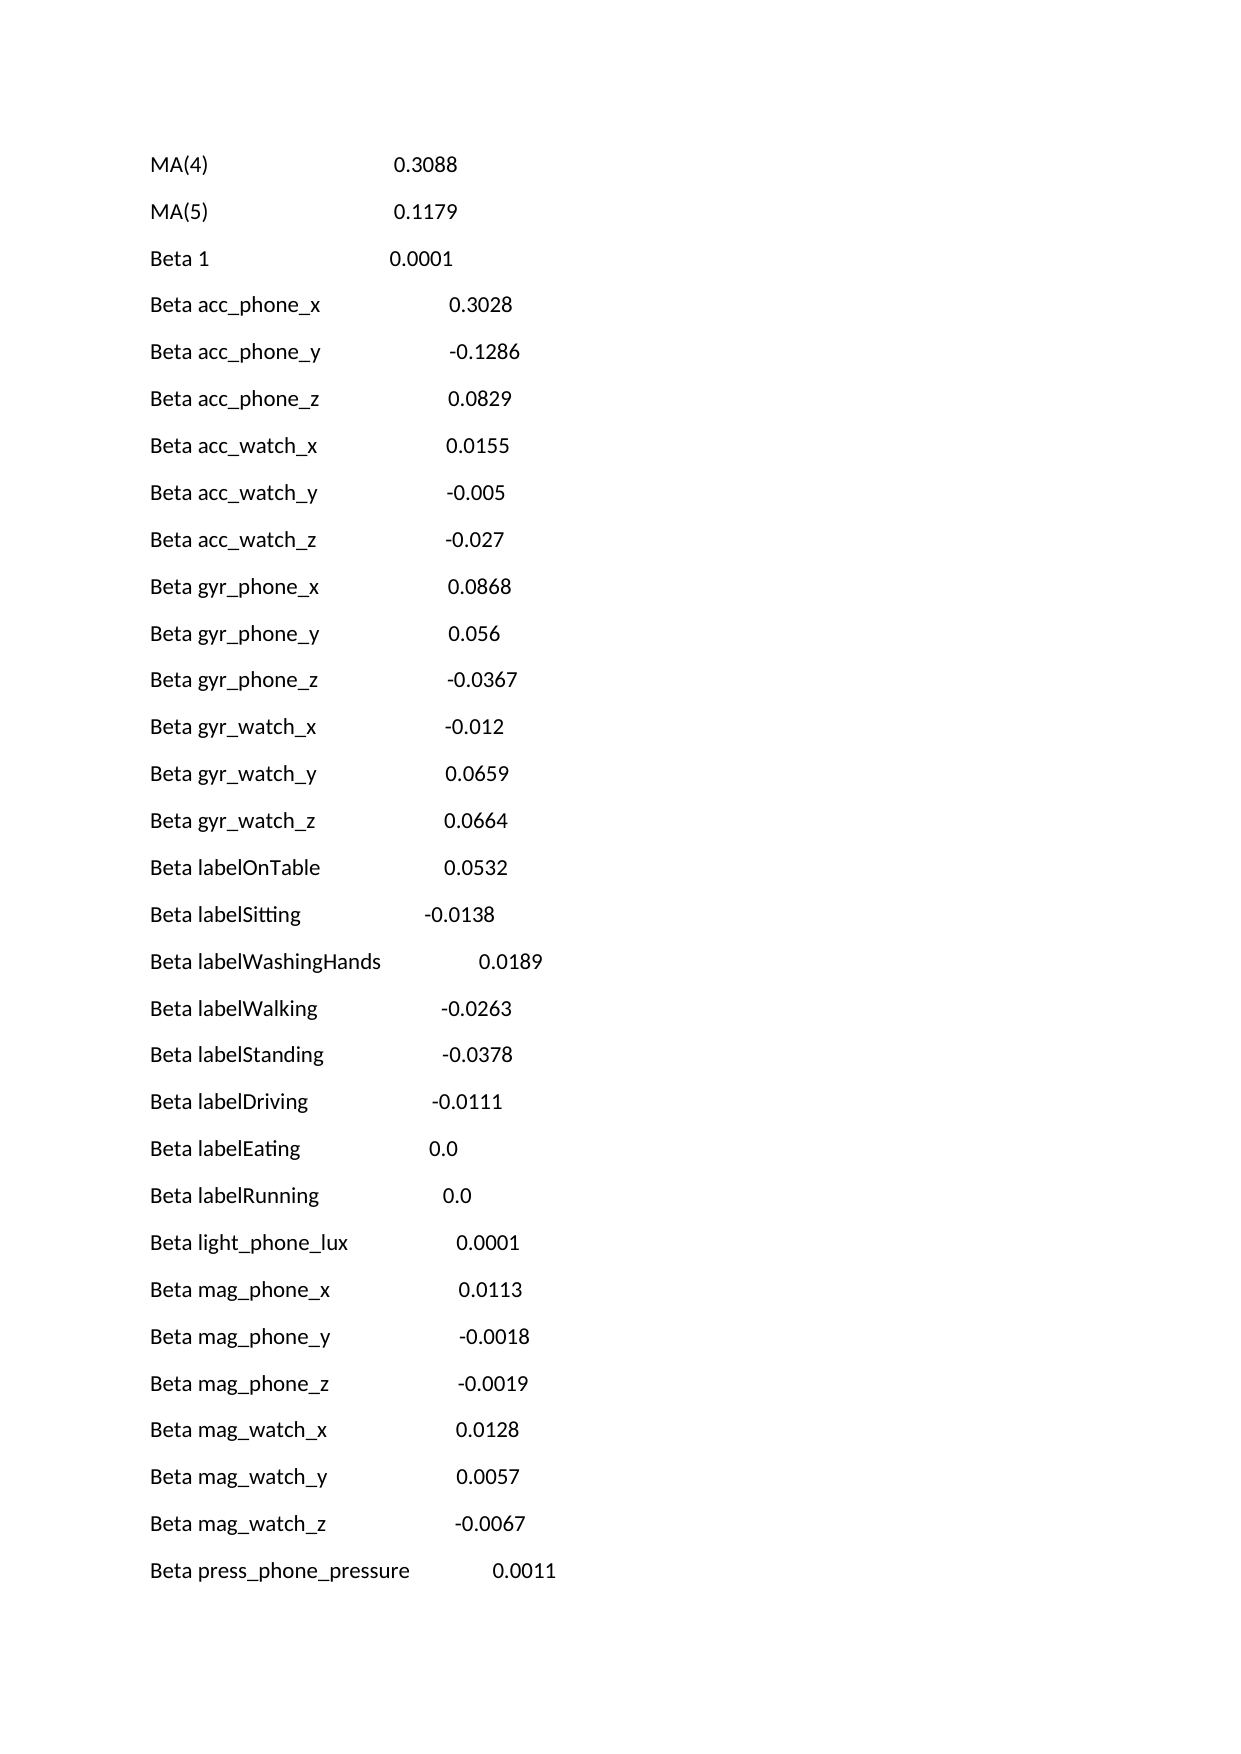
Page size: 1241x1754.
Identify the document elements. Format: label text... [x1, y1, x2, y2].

text Beta acc_phone_x 0.3028 [150, 291, 1090, 319]
text Beta labelEating 0.0 [150, 1134, 1090, 1162]
text MA(5) 0.1179 [150, 197, 1090, 225]
text Beta gyr_phone_x 0.0868 [150, 572, 1090, 600]
text Beta mag_watch_x 0.0128 [150, 1416, 1090, 1444]
text Beta mag_watch_y 0.0057 [150, 1462, 1090, 1491]
text Beta acc_watch_x 0.0155 [150, 431, 1090, 459]
text Beta mag_phone_y -0.0018 [150, 1322, 1090, 1350]
text Beta gyr_phone_z -0.0367 [150, 666, 1090, 694]
text Beta gyr_watch_x -0.012 [150, 712, 1090, 741]
text Beta mag_phone_x 0.0113 [150, 1275, 1090, 1303]
text Beta 1 0.0001 [150, 244, 1090, 272]
text Beta gyr_watch_y 0.0659 [150, 759, 1090, 787]
text Beta labelWashingHands 0.0189 [150, 947, 1090, 975]
text Beta mag_phone_z -0.0019 [150, 1369, 1090, 1397]
text Beta labelRunning 0.0 [150, 1181, 1090, 1209]
text Beta light_phone_lux 0.0001 [150, 1228, 1090, 1256]
text Beta labelStanding -0.0378 [150, 1041, 1090, 1069]
text Beta acc_phone_z 0.0829 [150, 384, 1090, 412]
text Beta gyr_watch_z 0.0664 [150, 806, 1090, 834]
text Beta labelSitting -0.0138 [150, 900, 1090, 928]
text Beta labelOnTable 0.0532 [150, 853, 1090, 881]
text MA(4) 0.3088 [150, 150, 1090, 178]
text Beta gyr_phone_y 0.056 [150, 619, 1090, 647]
text Beta acc_watch_y -0.005 [150, 478, 1090, 506]
text Beta labelWalking -0.0263 [150, 994, 1090, 1022]
text Beta acc_watch_z -0.027 [150, 525, 1090, 553]
text Beta acc_phone_y -0.1286 [150, 337, 1090, 366]
text Beta labelDriving -0.0111 [150, 1087, 1090, 1116]
text Beta press_phone_pressure 0.0011 [150, 1556, 1090, 1584]
text Beta mag_watch_z -0.0067 [150, 1509, 1090, 1537]
